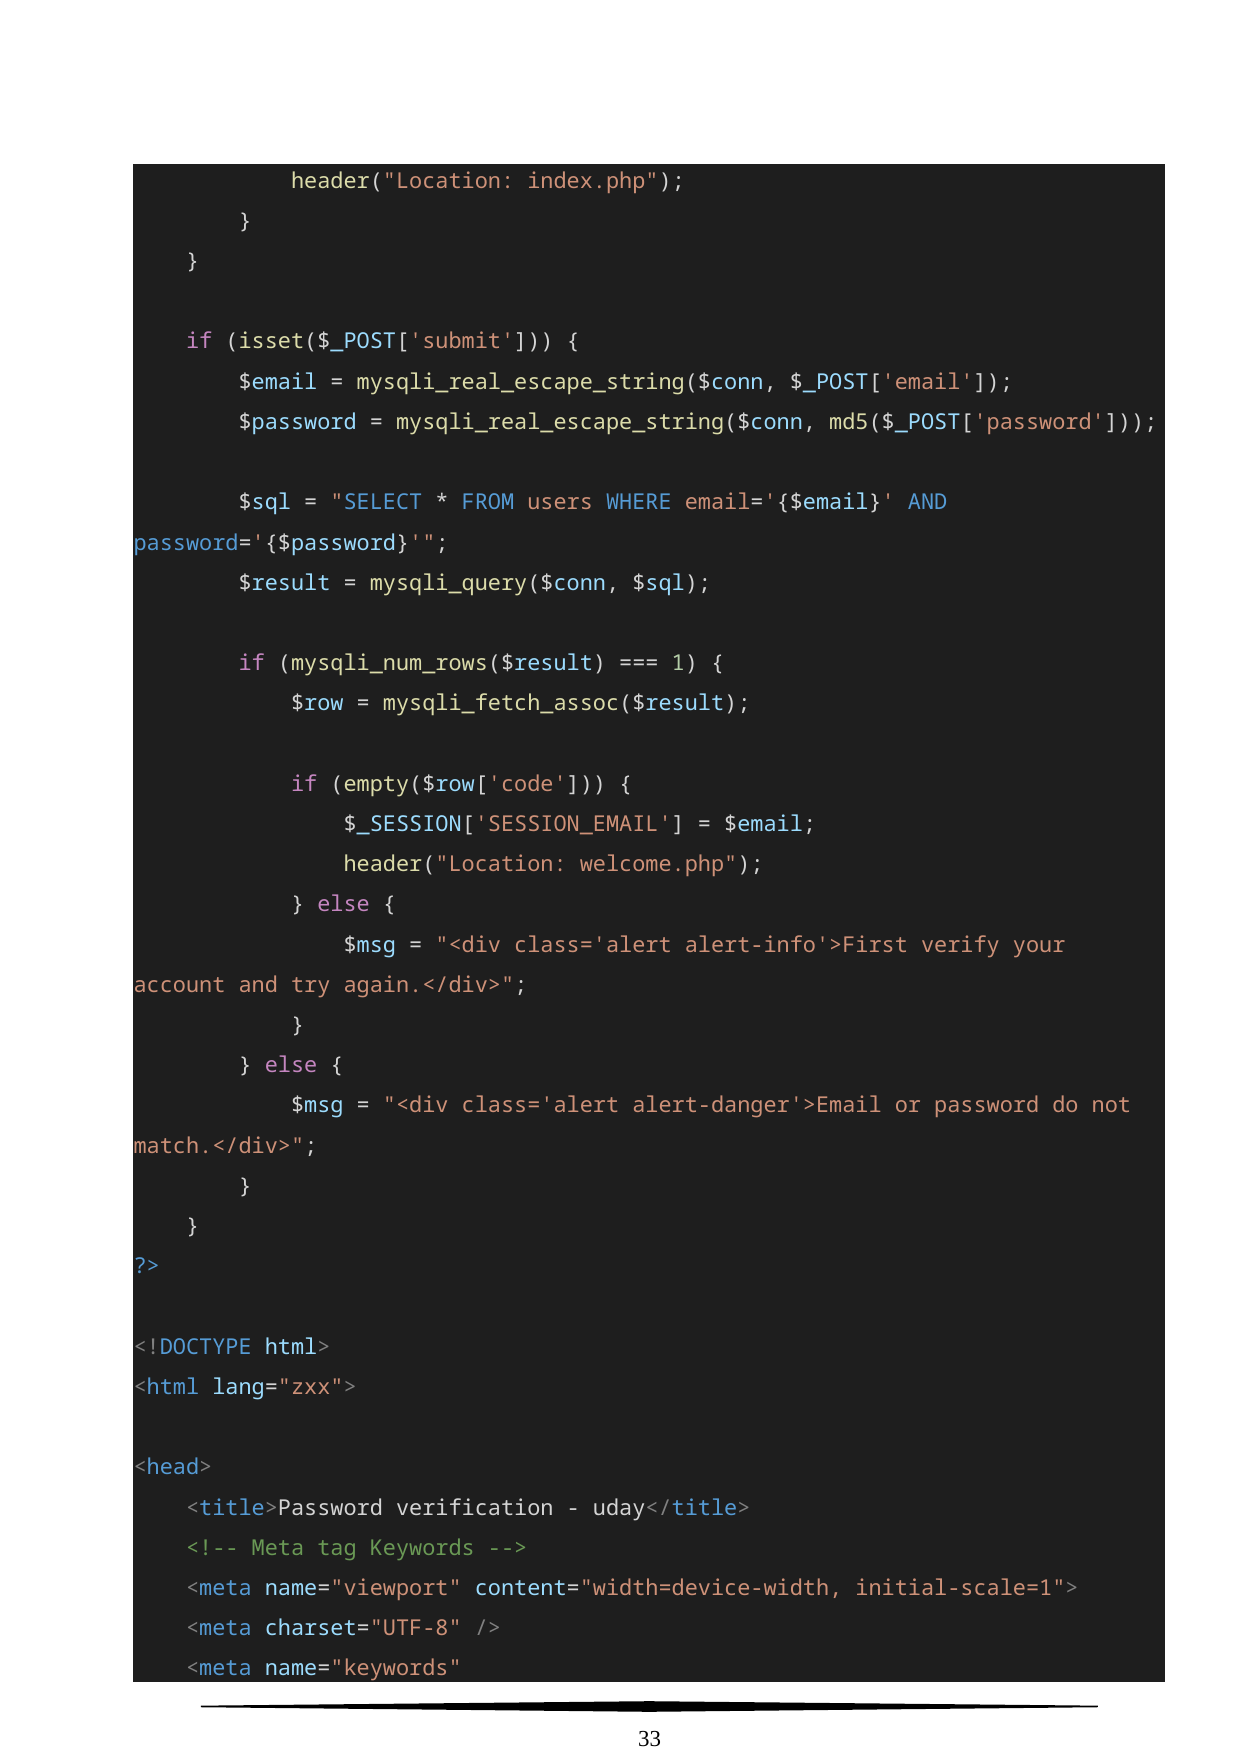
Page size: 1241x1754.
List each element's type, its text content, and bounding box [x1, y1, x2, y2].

text } [133, 205, 1165, 234]
text } else { [133, 888, 1165, 918]
text <!DOCTYPE html> [133, 1331, 1165, 1360]
text ?> [133, 1250, 1165, 1280]
text $result = mysqli_query($conn, $sql); [133, 567, 1165, 596]
text } [133, 245, 1165, 275]
text $msg = "<div class='alert alert-info'>First verify your account and try again.</div>"; [133, 928, 1165, 998]
text <!-- Meta tag Keywords --> [133, 1532, 1165, 1561]
text } else { [133, 1049, 1165, 1079]
text } [133, 1009, 1165, 1039]
text <title>Password verification - uday</title> [133, 1491, 1165, 1521]
text if (isset($_POST['submit'])) { [133, 325, 1165, 355]
text if (mysqli_num_rows($result) === 1) { [133, 647, 1165, 677]
text header("Location: index.php"); [133, 164, 1165, 194]
text $password = mysqli_real_escape_string($conn, md5($_POST['password'])); [133, 406, 1165, 436]
text <meta charset="UTF-8" /> [133, 1612, 1165, 1642]
text $msg = "<div class='alert alert-danger'>Email or password do not match.</div>"; [133, 1089, 1165, 1159]
text if (empty($row['code'])) { [133, 768, 1165, 797]
text $sql = "SELECT * FROM users WHERE email='{$email}' AND password='{$password}'"; [133, 486, 1165, 556]
text $row = mysqli_fetch_assoc($result); [133, 687, 1165, 717]
text } [133, 1170, 1165, 1199]
text header("Location: welcome.php"); [133, 848, 1165, 878]
text <meta name="viewport" content="width=device-width, initial-scale=1"> [133, 1572, 1165, 1602]
text <html lang="zxx"> [133, 1371, 1165, 1401]
text $_SESSION['SESSION_EMAIL'] = $email; [133, 808, 1165, 838]
text <meta name="keywords" [133, 1652, 1165, 1682]
text <head> [133, 1451, 1165, 1481]
text } [133, 1210, 1165, 1240]
text $email = mysqli_real_escape_string($conn, $_POST['email']); [133, 366, 1165, 395]
